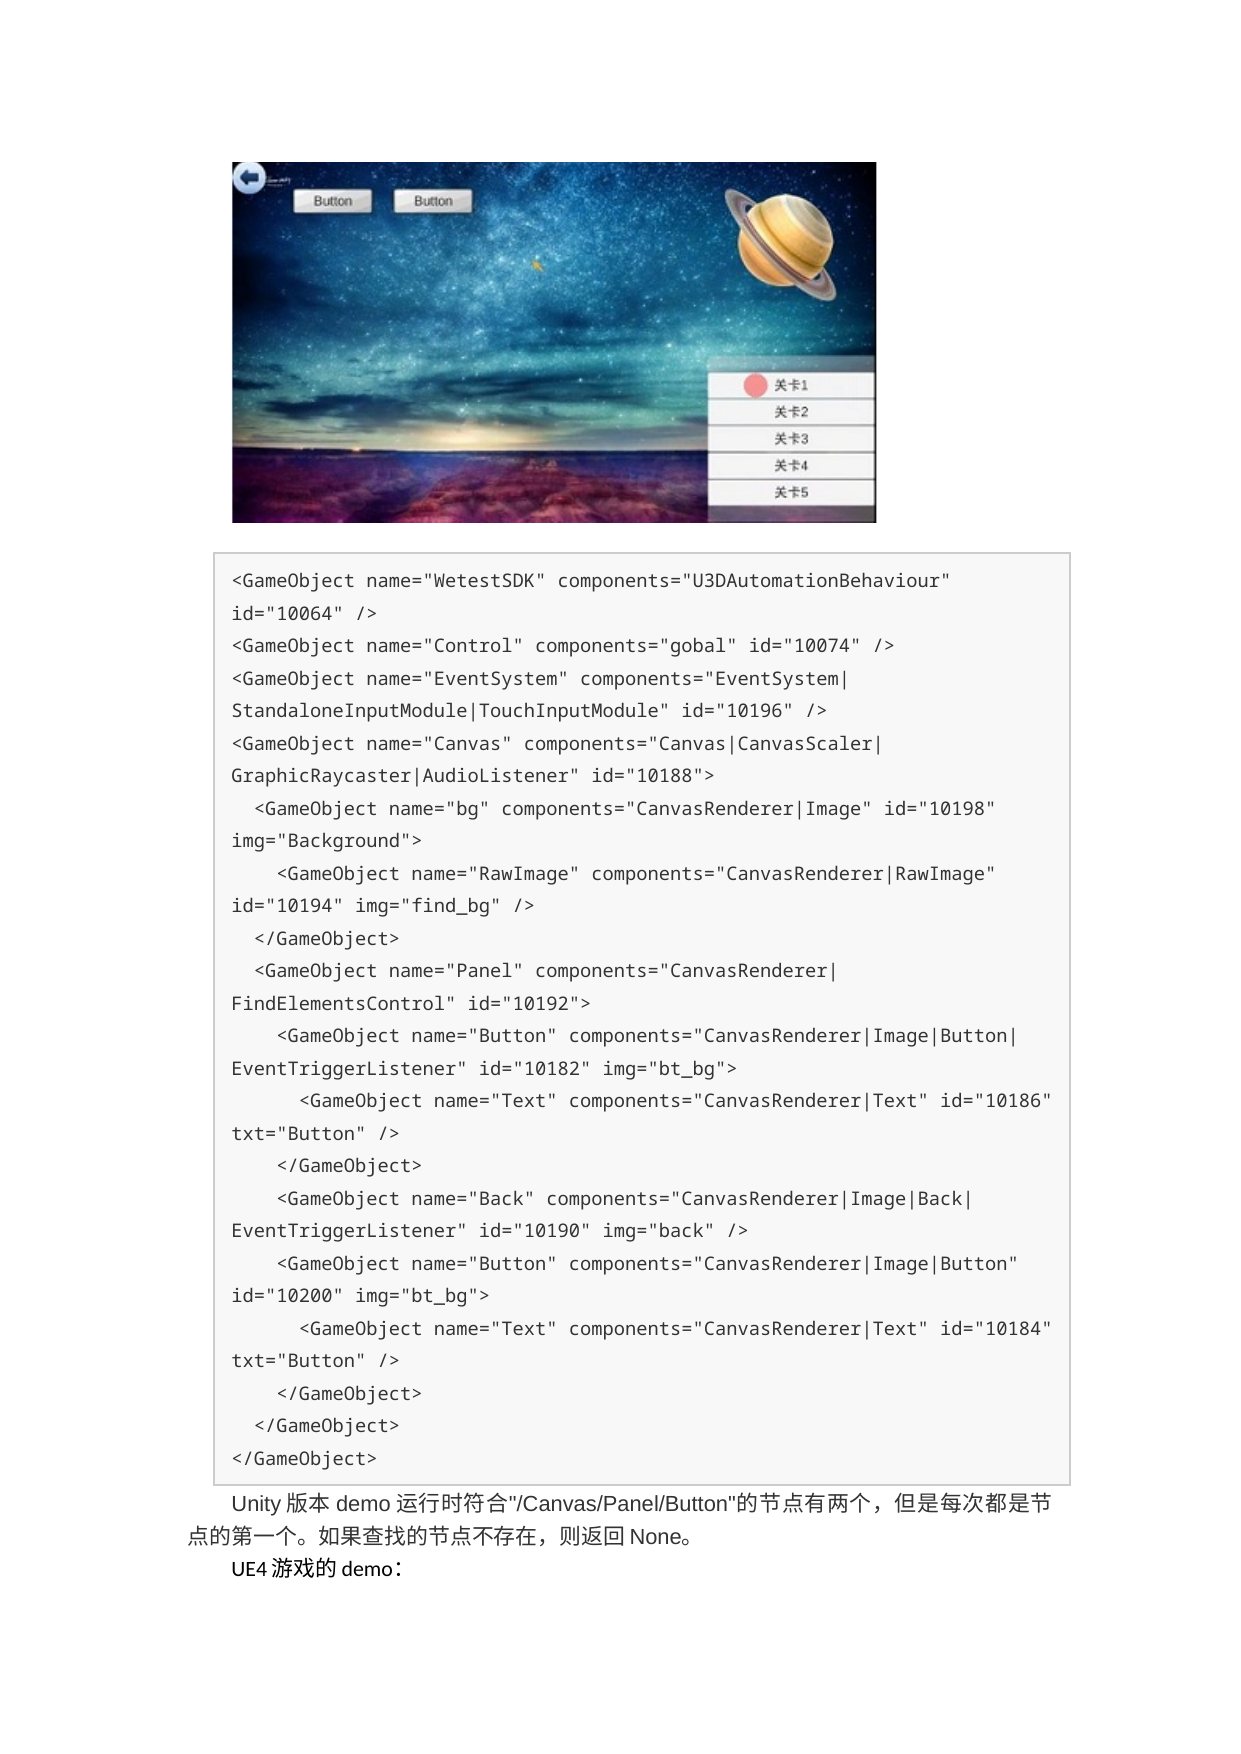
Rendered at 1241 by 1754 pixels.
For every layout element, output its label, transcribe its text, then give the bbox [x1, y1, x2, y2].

text </GameObject> [215, 1397, 1069, 1429]
text </GameObject> [215, 1364, 1069, 1397]
text <GameObject name="Button" components="CanvasRenderer|Image|Button|EventTriggerListener" id="10182" img="bt_bg"> [215, 1007, 1069, 1072]
text UE4游戏的demo： [187, 1551, 1053, 1583]
text <GameObject name="Back" components="CanvasRenderer|Image|Back|EventTriggerListener" id="10190" img="back" /> [215, 1169, 1069, 1234]
text </GameObject> [215, 1137, 1069, 1169]
text <GameObject name="Button" components="CanvasRenderer|Image|Button" id="10200" img="bt_bg"> [215, 1234, 1069, 1299]
text <GameObject name="Text" components="CanvasRenderer|Text" id="10184" txt="Button" /> [215, 1299, 1069, 1364]
text <GameObject name="Control" components="gobal" id="10074" /> [215, 617, 1069, 649]
text <GameObject name="EventSystem" components="EventSystem|StandaloneInputModule|TouchInputModule" id="10196" /> [215, 649, 1069, 714]
text </GameObject> [215, 1429, 1069, 1484]
text <GameObject name="RawImage" components="CanvasRenderer|RawImage" id="10194" img="find_bg" /> [215, 844, 1069, 909]
text <GameObject name="WetestSDK" components="U3DAutomationBehaviour" id="10064" /> [215, 554, 1069, 617]
text <GameObject name="bg" components="CanvasRenderer|Image" id="10198" img="Background"> [215, 779, 1069, 844]
text <GameObject name="Panel" components="CanvasRenderer|FindElementsControl" id="10192"> [215, 942, 1069, 1007]
picture [231, 162, 877, 523]
text <GameObject name="Canvas" components="Canvas|CanvasScaler|GraphicRaycaster|AudioListener" id="10188"> [215, 714, 1069, 779]
text </GameObject> [215, 909, 1069, 942]
text Unity版本demo运行时符合"/Canvas/Panel/Button"的节点有两个，但是每次都是节点的第一个。如果查找的节点不存在，则返回None。 [187, 1486, 1053, 1551]
text <GameObject name="Text" components="CanvasRenderer|Text" id="10186" txt="Button" /> [215, 1072, 1069, 1137]
